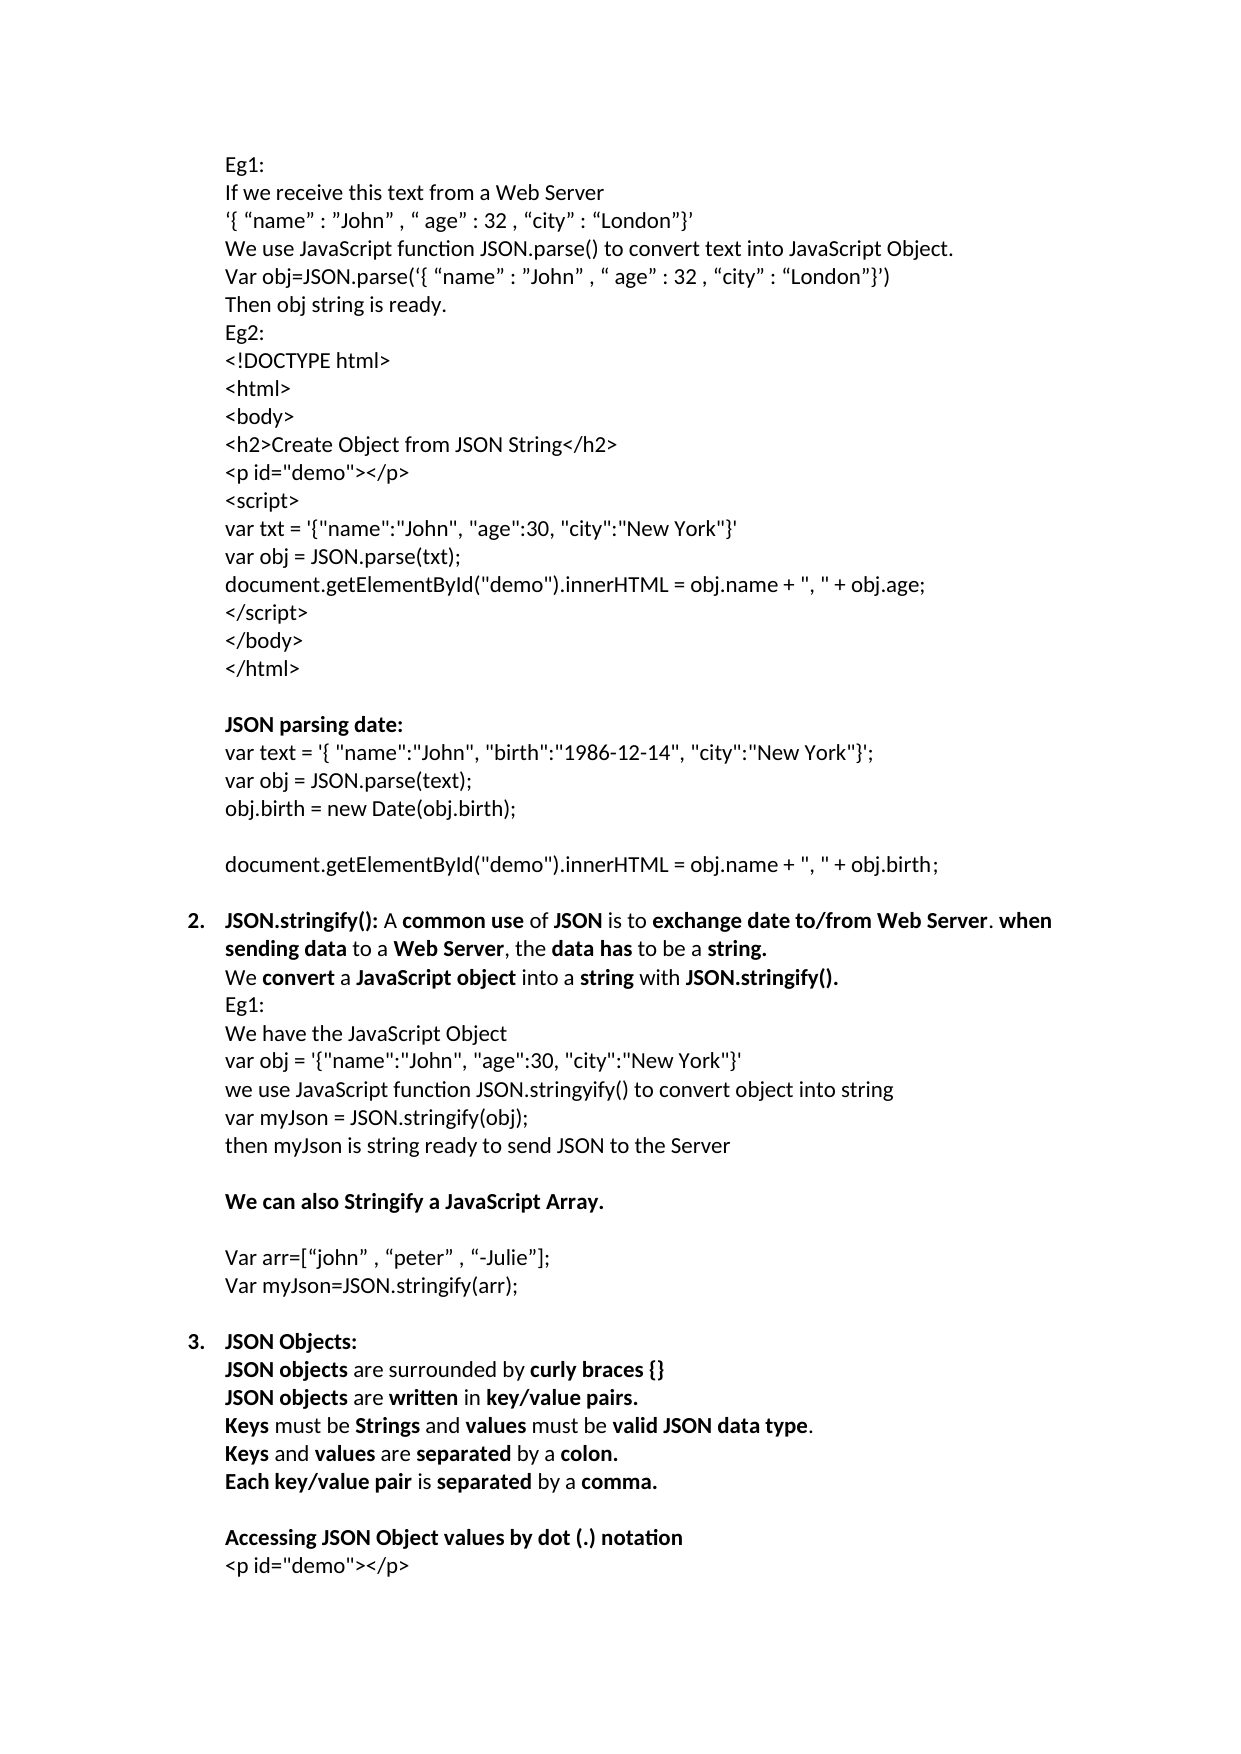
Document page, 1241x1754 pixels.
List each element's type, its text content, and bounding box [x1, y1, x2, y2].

text JSON objects are written in key/value pairs. [225, 1383, 1090, 1411]
text We can also Stringify a JavaScript Array. [225, 1187, 1090, 1215]
text then myJson is string ready to send JSON to the Server [225, 1131, 1090, 1159]
list JSON Objects: [187, 1327, 1090, 1355]
text </script> [225, 598, 1090, 626]
text Eg2: [225, 318, 1090, 346]
text JSON parsing date: [225, 710, 1090, 738]
text <body> [225, 402, 1090, 430]
text var text = '{ "name":"John", "birth":"1986-12-14", "city":"New York"}'; var obj = JSON.parse(text); obj.birth = new Date(obj.birth); document.getElementById("demo").innerHTML = obj.name + ", " + obj.birth; [225, 738, 1090, 878]
text Then obj string is ready. [225, 290, 1090, 318]
text <script> [225, 486, 1090, 514]
text <html> [225, 374, 1090, 402]
text </html> [225, 654, 1090, 682]
text var myJson = JSON.stringify(obj); [225, 1103, 1090, 1131]
text Eg1: [225, 150, 1090, 178]
text Eg1: [225, 991, 1090, 1019]
text <p id="demo"></p> [225, 458, 1090, 486]
text Var myJson=JSON.stringify(arr); [225, 1271, 1090, 1299]
text We convert a JavaScript object into a string with JSON.stringify(). [225, 963, 1090, 991]
text document.getElementById("demo").innerHTML = obj.name + ", " + obj.age; [225, 570, 1090, 598]
text Var arr=[“john” , “peter” , “-Julie”]; [225, 1243, 1090, 1271]
text <h2>Create Object from JSON String</h2> [225, 430, 1090, 458]
text Keys and values are separated by a colon. [225, 1439, 1090, 1467]
text Var obj=JSON.parse(‘{ “name” : ”John” , “ age” : 32 , “city” : “London”}’) [225, 262, 1090, 290]
text <p id="demo"></p> [225, 1551, 1090, 1579]
text </body> [225, 626, 1090, 654]
text We have the JavaScript Object [225, 1019, 1090, 1047]
text var obj = JSON.parse(txt); [225, 542, 1090, 570]
text We use JavaScript function JSON.parse() to convert text into JavaScript Object. [225, 234, 1090, 262]
list JSON.stringify(): A common use of JSON is to exchange date to/from Web Server. when sending data to a Web Server, the data has to be a string. [187, 907, 1090, 963]
text Each key/value pair is separated by a comma. [225, 1467, 1090, 1495]
text JSON objects are surrounded by curly braces {} [225, 1355, 1090, 1383]
text we use JavaScript function JSON.stringyify() to convert object into string [225, 1075, 1090, 1103]
text Accessing JSON Object values by dot (.) notation [225, 1523, 1090, 1551]
text var obj = '{"name":"John", "age":30, "city":"New York"}' [225, 1047, 1090, 1075]
text <!DOCTYPE html> [225, 346, 1090, 374]
text ‘{ “name” : ”John” , “ age” : 32 , “city” : “London”}’ [225, 206, 1090, 234]
text If we receive this text from a Web Server [225, 178, 1090, 206]
text Keys must be Strings and values must be valid JSON data type. [225, 1411, 1090, 1439]
text var txt = '{"name":"John", "age":30, "city":"New York"}' [225, 514, 1090, 542]
